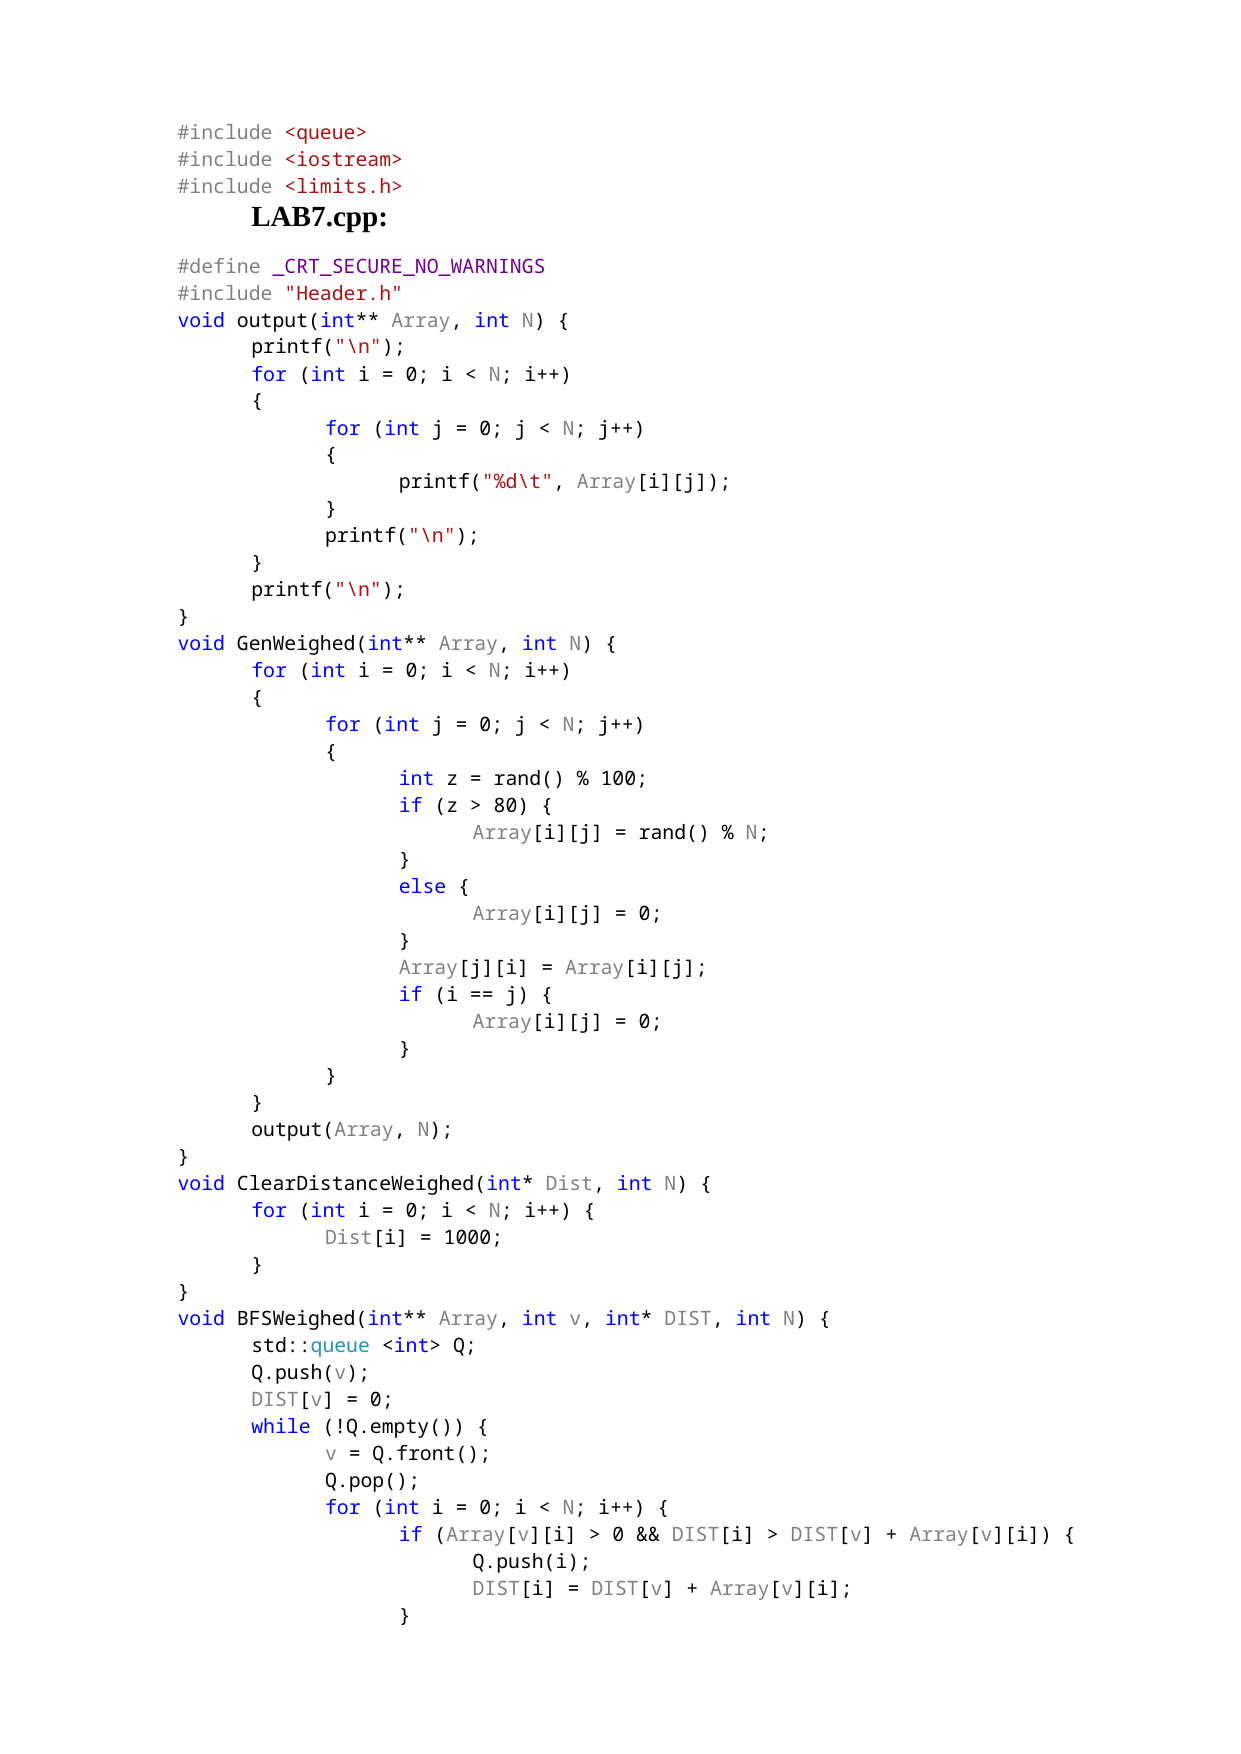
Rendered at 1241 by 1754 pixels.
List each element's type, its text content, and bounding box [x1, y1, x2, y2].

text Array[i][j] = 0; [177, 1007, 1152, 1034]
text } [177, 1034, 1152, 1061]
text #define _CRT_SECURE_NO_WARNINGS [177, 252, 1152, 279]
text } [177, 845, 1152, 872]
text printf("%d\t", Array[i][j]); [177, 468, 1152, 495]
text { [177, 737, 1152, 764]
text void GenWeighed(int** Array, int N) { [177, 629, 1152, 657]
text #include <queue> [177, 118, 1152, 145]
text v = Q.front(); [177, 1439, 1152, 1466]
text for (int i = 0; i < N; i++) [177, 360, 1152, 387]
text for (int i = 0; i < N; i++) { [177, 1196, 1152, 1223]
text printf("\n"); [177, 522, 1152, 549]
text printf("\n"); [177, 333, 1152, 360]
text Dist[i] = 1000; [177, 1223, 1152, 1250]
text if (Array[v][i] > 0 && DIST[i] > DIST[v] + Array[v][i]) { [177, 1520, 1152, 1547]
text printf("\n"); [177, 576, 1152, 603]
text Array[i][j] = 0; [177, 899, 1152, 926]
text void output(int** Array, int N) { [177, 306, 1152, 333]
text #include "Header.h" [177, 279, 1152, 306]
text Q.pop(); [177, 1466, 1152, 1493]
text for (int j = 0; j < N; j++) [177, 711, 1152, 737]
text int z = rand() % 100; [177, 764, 1152, 791]
text for (int j = 0; j < N; j++) [177, 414, 1152, 441]
text Array[j][i] = Array[i][j]; [177, 953, 1152, 980]
text LAB7.cpp: [177, 199, 1152, 233]
text DIST[v] = 0; [177, 1385, 1152, 1412]
text { [177, 441, 1152, 468]
text } [177, 603, 1152, 629]
text #include <limits.h> [177, 172, 1152, 199]
text if (z > 80) { [177, 791, 1152, 818]
text std::queue <int> Q; [177, 1331, 1152, 1358]
text } [177, 1088, 1152, 1115]
text void BFSWeighed(int** Array, int v, int* DIST, int N) { [177, 1304, 1152, 1331]
text Q.push(i); [177, 1547, 1152, 1574]
text } [177, 549, 1152, 576]
text for (int i = 0; i < N; i++) [177, 657, 1152, 683]
text void ClearDistanceWeighed(int* Dist, int N) { [177, 1169, 1152, 1196]
text if (i == j) { [177, 980, 1152, 1007]
text } [177, 926, 1152, 953]
text for (int i = 0; i < N; i++) { [177, 1493, 1152, 1520]
text else { [177, 872, 1152, 899]
text Q.push(v); [177, 1358, 1152, 1385]
text { [177, 683, 1152, 711]
text output(Array, N); [177, 1115, 1152, 1142]
text } [177, 495, 1152, 522]
text } [177, 1277, 1152, 1304]
text } [177, 1142, 1152, 1169]
text } [177, 1601, 1152, 1628]
text } [177, 1061, 1152, 1088]
text while (!Q.empty()) { [177, 1412, 1152, 1439]
text { [177, 387, 1152, 414]
text } [177, 1250, 1152, 1277]
text #include <iostream> [177, 145, 1152, 172]
text Array[i][j] = rand() % N; [177, 818, 1152, 845]
text DIST[i] = DIST[v] + Array[v][i]; [177, 1574, 1152, 1601]
